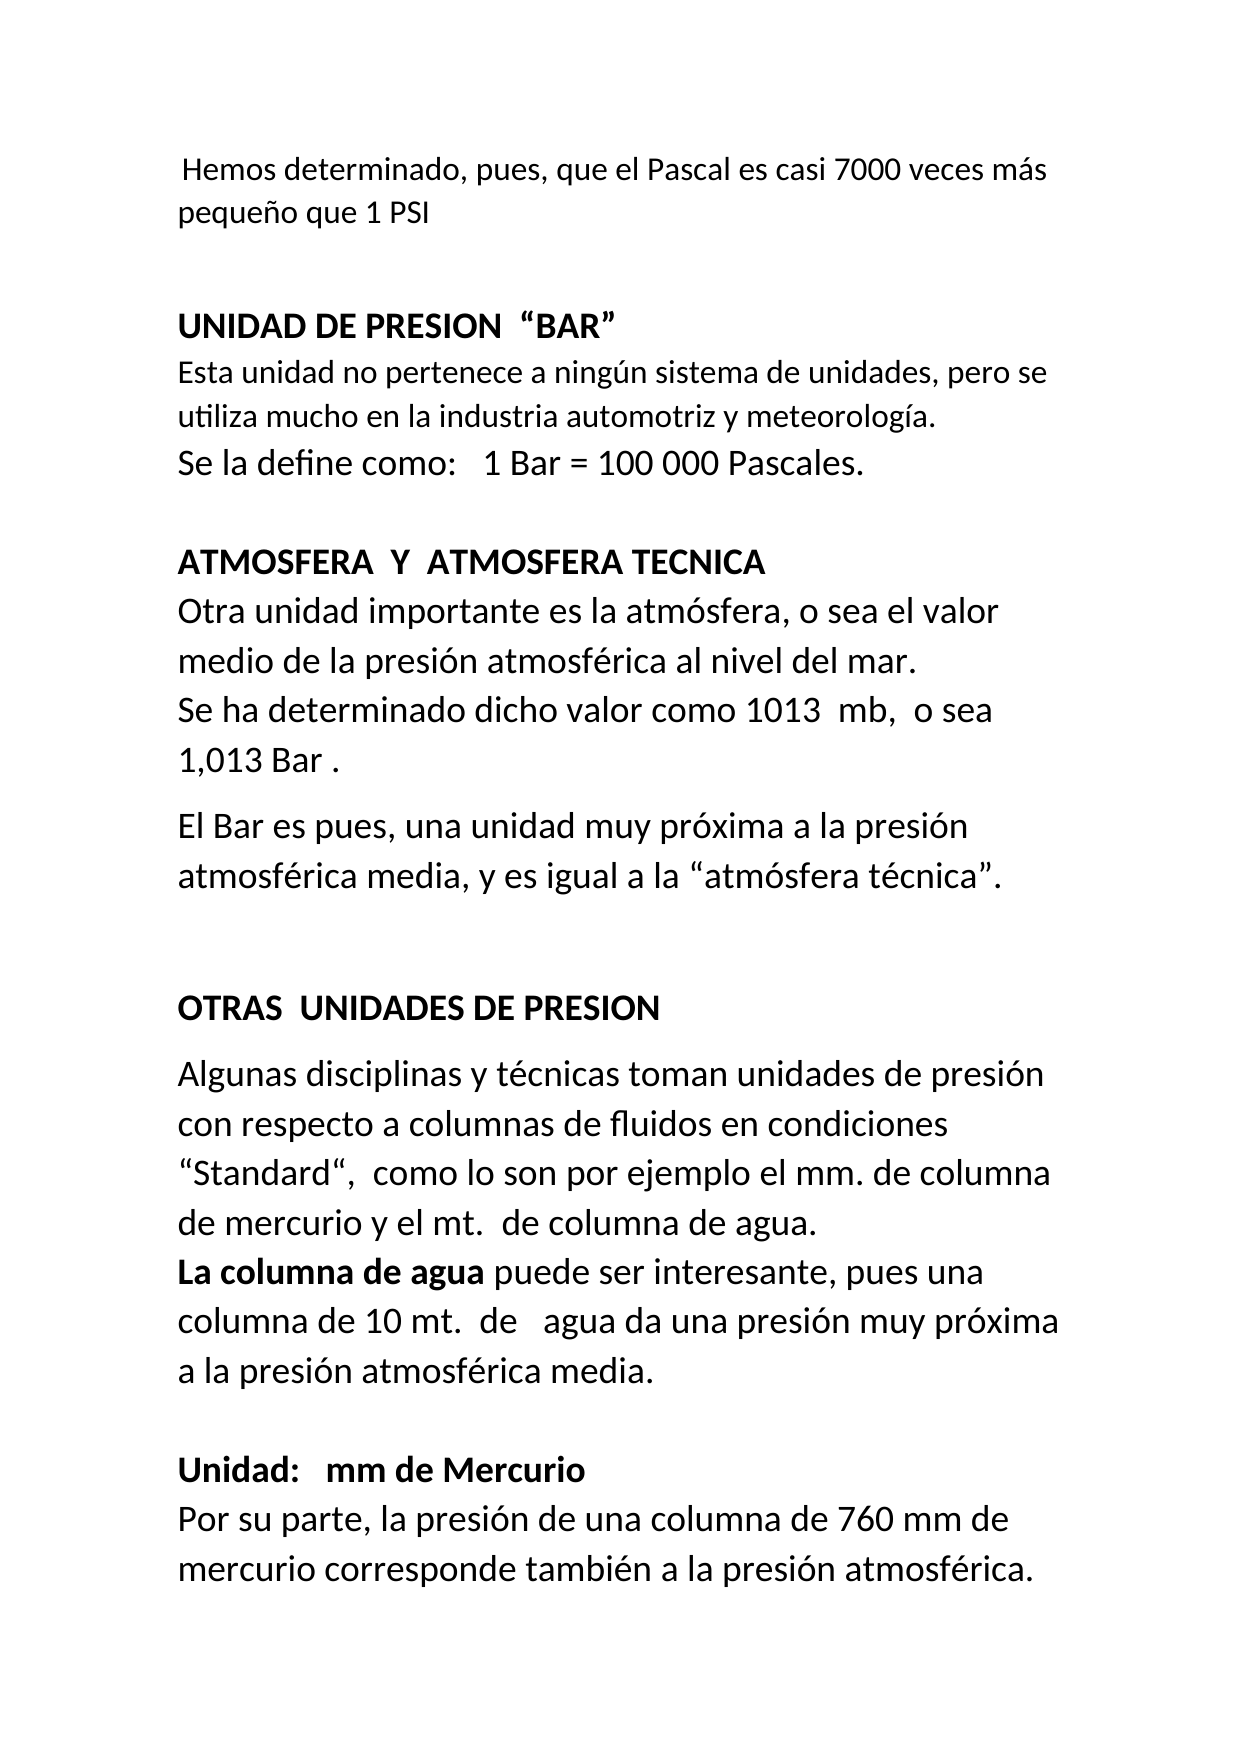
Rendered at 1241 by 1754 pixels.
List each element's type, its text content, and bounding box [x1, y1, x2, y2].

text Se la define como: 1 Bar = 100 000 Pascales. [177, 439, 1063, 485]
text UNIDAD DE PRESION “BAR” [177, 302, 1063, 347]
text OTRAS UNIDADES DE PRESION [177, 984, 1063, 1030]
text Hemos determinado, pues, que el Pascal es casi 7000 veces más pequeño que 1 PSI [177, 148, 1063, 232]
text Algunas disciplinas y técnicas toman unidades de presión con respecto a columnas de fluidos en condiciones [177, 1050, 1063, 1145]
text La columna de agua puede ser interesante, pues una columna de 10 mt. de agua da una presión muy próxima [177, 1248, 1063, 1343]
text El Bar es pues, una unidad muy próxima a la presión atmosférica media, y es igual a la “atmósfera técnica”. [177, 802, 1063, 897]
text Esta unidad no pertenece a ningún sistema de unidades, pero se utiliza mucho en la industria automotriz y meteorología. [177, 351, 1063, 436]
text a la presión atmosférica media. [177, 1347, 1063, 1393]
text Se ha determinado dicho valor como 1013 mb, o sea 1,013 Bar . [177, 686, 1063, 782]
text Otra unidad importante es la atmósfera, o sea el valor medio de la presión atmosférica al nivel del mar. [177, 587, 1063, 683]
text ATMOSFERA Y ATMOSFERA TECNICA [177, 538, 1063, 584]
text Unidad: mm de Mercurio [177, 1446, 1063, 1492]
text “Standard“, como lo son por ejemplo el mm. de columna de mercurio y el mt. de columna de agua. [177, 1149, 1063, 1244]
text Por su parte, la presión de una columna de 760 mm de mercurio corresponde también a la presión atmosférica. [177, 1495, 1063, 1591]
